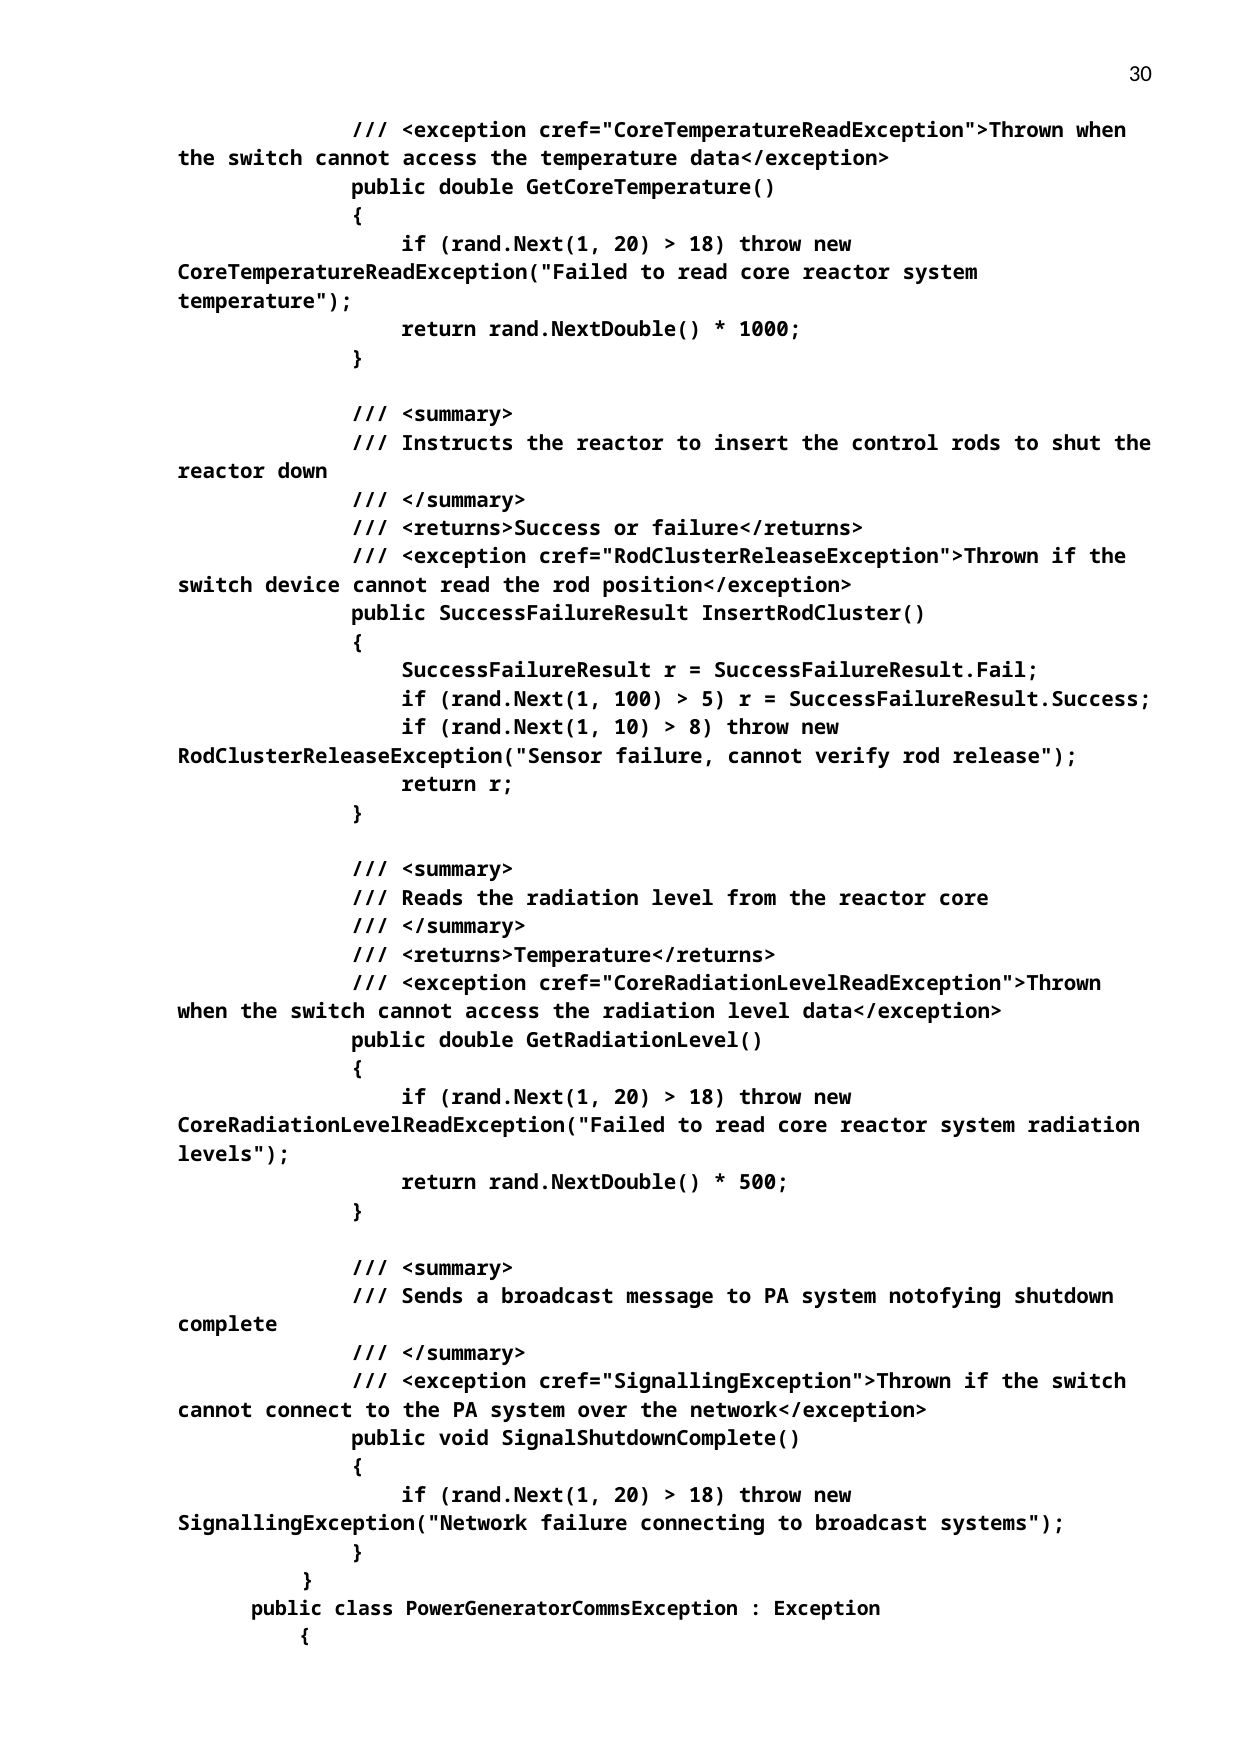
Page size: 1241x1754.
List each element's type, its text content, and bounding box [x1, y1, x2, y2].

text { [177, 200, 1152, 229]
text if (rand.Next(1, 10) > 8) throw new RodClusterReleaseException("Sensor failure, cannot verify rod release"); [177, 712, 1152, 769]
text public double GetCoreTemperature() [177, 172, 1152, 200]
text SuccessFailureResult r = SuccessFailureResult.Fail; [177, 655, 1152, 684]
text /// <summary> [177, 399, 1152, 428]
text public void SignalShutdownComplete() [177, 1423, 1152, 1452]
text return rand.NextDouble() * 1000; [177, 314, 1152, 343]
text return r; [177, 769, 1152, 798]
text /// <returns>Success or failure</returns> [177, 513, 1152, 542]
text { [177, 1452, 1152, 1480]
text /// <exception cref="SignallingException">Thrown if the switch cannot connect to the PA system over the network</exception> [177, 1366, 1152, 1423]
text { [177, 1621, 1152, 1648]
text /// Sends a broadcast message to PA system notofying shutdown complete [177, 1281, 1152, 1338]
text { [177, 627, 1152, 655]
text /// </summary> [177, 911, 1152, 940]
text { [177, 1053, 1152, 1082]
text public double GetRadiationLevel() [177, 1025, 1152, 1053]
text /// Reads the radiation level from the reactor core [177, 883, 1152, 911]
text } [177, 1196, 1152, 1224]
text } [177, 1537, 1152, 1565]
text } [177, 343, 1152, 371]
text public class PowerGeneratorCommsException : Exception [177, 1594, 1152, 1621]
text /// Instructs the reactor to insert the control rods to shut the reactor down [177, 428, 1152, 485]
text /// <exception cref="CoreRadiationLevelReadException">Thrown when the switch cannot access the radiation level data</exception> [177, 968, 1152, 1025]
text /// </summary> [177, 485, 1152, 513]
text /// <summary> [177, 1253, 1152, 1281]
text if (rand.Next(1, 20) > 18) throw new CoreRadiationLevelReadException("Failed to read core reactor system radiation levels"); [177, 1082, 1152, 1167]
text /// <exception cref="RodClusterReleaseException">Thrown if the switch device cannot read the rod position</exception> [177, 542, 1152, 598]
text /// <exception cref="CoreTemperatureReadException">Thrown when the switch cannot access the temperature data</exception> [177, 115, 1152, 172]
text /// <returns>Temperature</returns> [177, 940, 1152, 968]
text if (rand.Next(1, 20) > 18) throw new SignallingException("Network failure connecting to broadcast systems"); [177, 1480, 1152, 1537]
text if (rand.Next(1, 20) > 18) throw new CoreTemperatureReadException("Failed to read core reactor system temperature"); [177, 229, 1152, 314]
text } [177, 798, 1152, 826]
text if (rand.Next(1, 100) > 5) r = SuccessFailureResult.Success; [177, 684, 1152, 712]
text /// </summary> [177, 1338, 1152, 1366]
text return rand.NextDouble() * 500; [177, 1167, 1152, 1196]
text /// <summary> [177, 854, 1152, 883]
text public SuccessFailureResult InsertRodCluster() [177, 598, 1152, 627]
text } [177, 1565, 1152, 1594]
